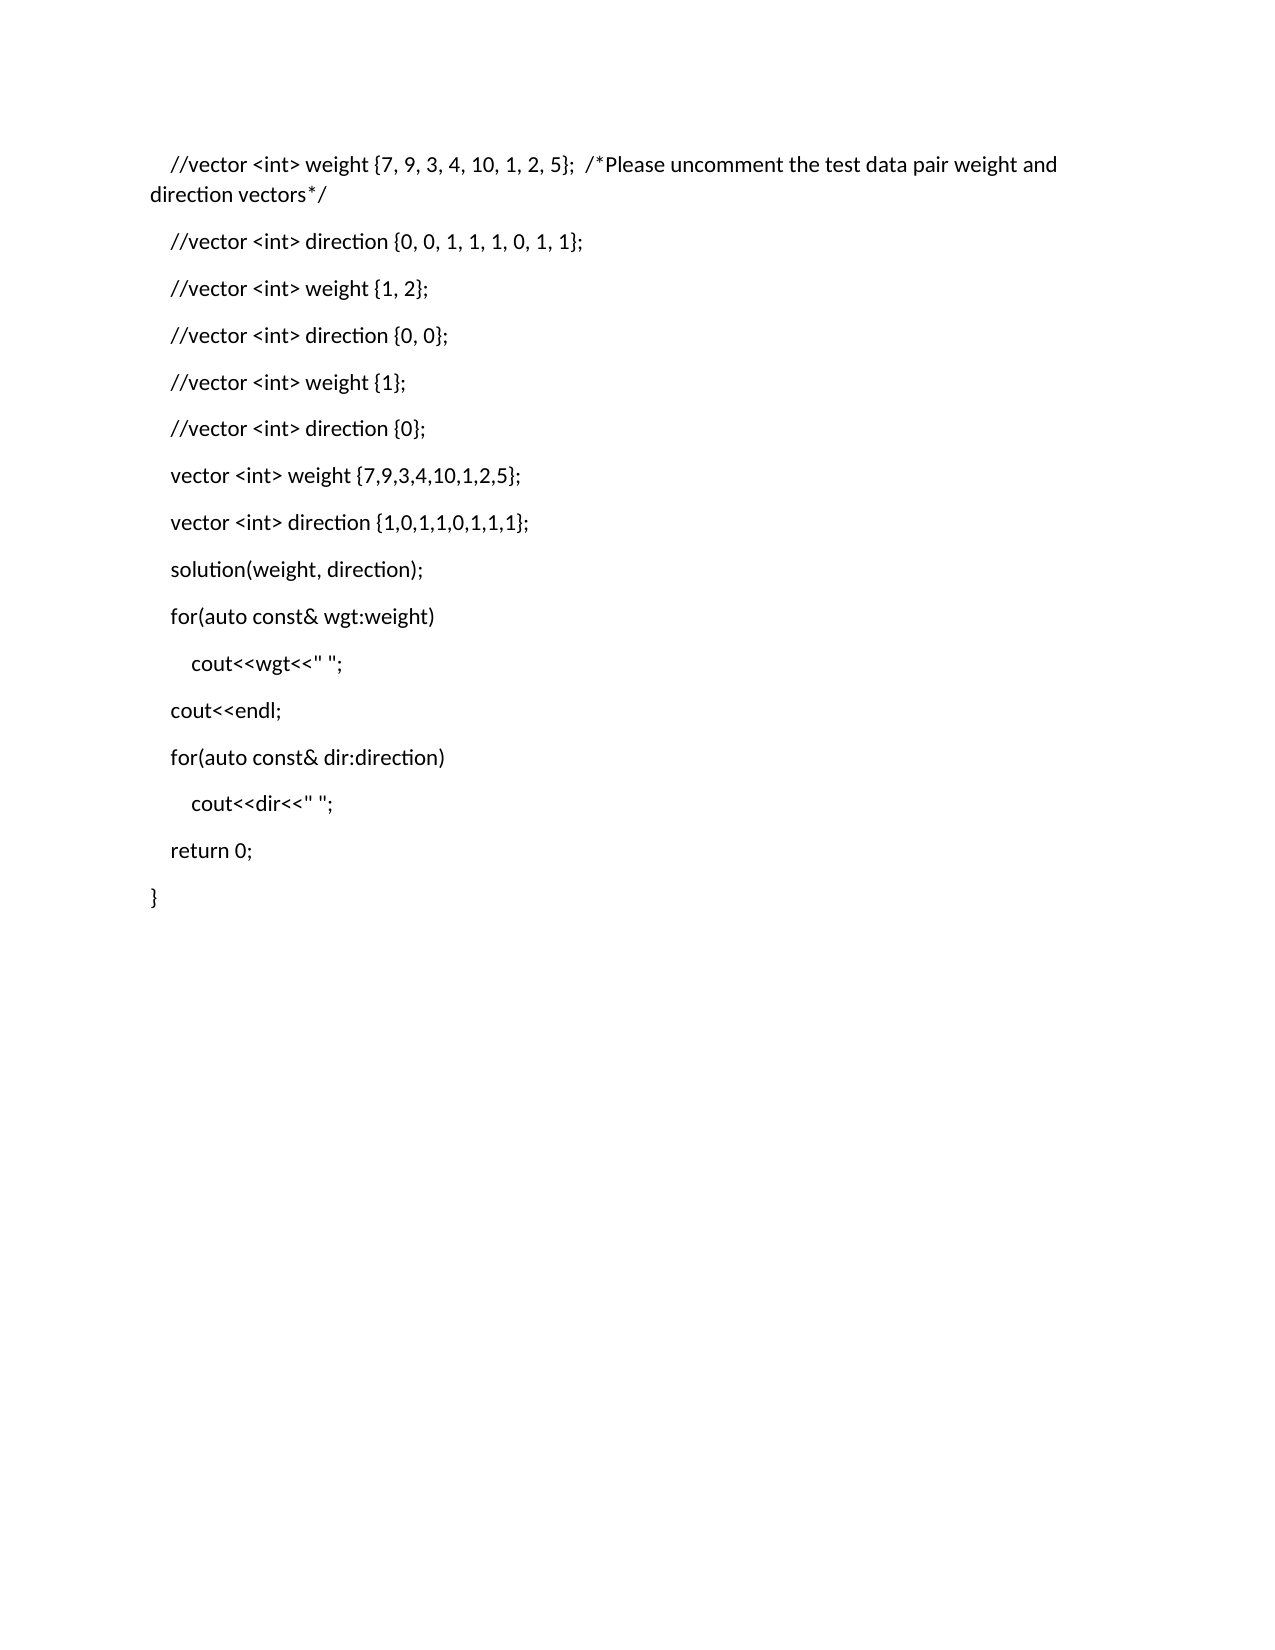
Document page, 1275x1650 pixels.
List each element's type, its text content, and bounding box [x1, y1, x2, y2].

text vector <int> direction {1,0,1,1,0,1,1,1}; [150, 508, 1125, 536]
text return 0; [150, 836, 1125, 864]
text solution(weight, direction); [150, 555, 1125, 583]
text vector <int> weight {7,9,3,4,10,1,2,5}; [150, 461, 1125, 489]
text //vector <int> direction {0, 0}; [150, 321, 1125, 349]
text //vector <int> weight {1, 2}; [150, 274, 1125, 302]
text for(auto const& dir:direction) [150, 743, 1125, 771]
text } [150, 883, 1125, 911]
text cout<<endl; [150, 696, 1125, 724]
text //vector <int> direction {0}; [150, 414, 1125, 443]
text cout<<wgt<<" "; [150, 649, 1125, 677]
text //vector <int> direction {0, 0, 1, 1, 1, 0, 1, 1}; [150, 227, 1125, 255]
text //vector <int> weight {7, 9, 3, 4, 10, 1, 2, 5}; /*Please uncomment the test data pair weight and direction vectors*/ [150, 150, 1125, 208]
text //vector <int> weight {1}; [150, 368, 1125, 396]
text for(auto const& wgt:weight) [150, 602, 1125, 630]
text cout<<dir<<" "; [150, 789, 1125, 818]
